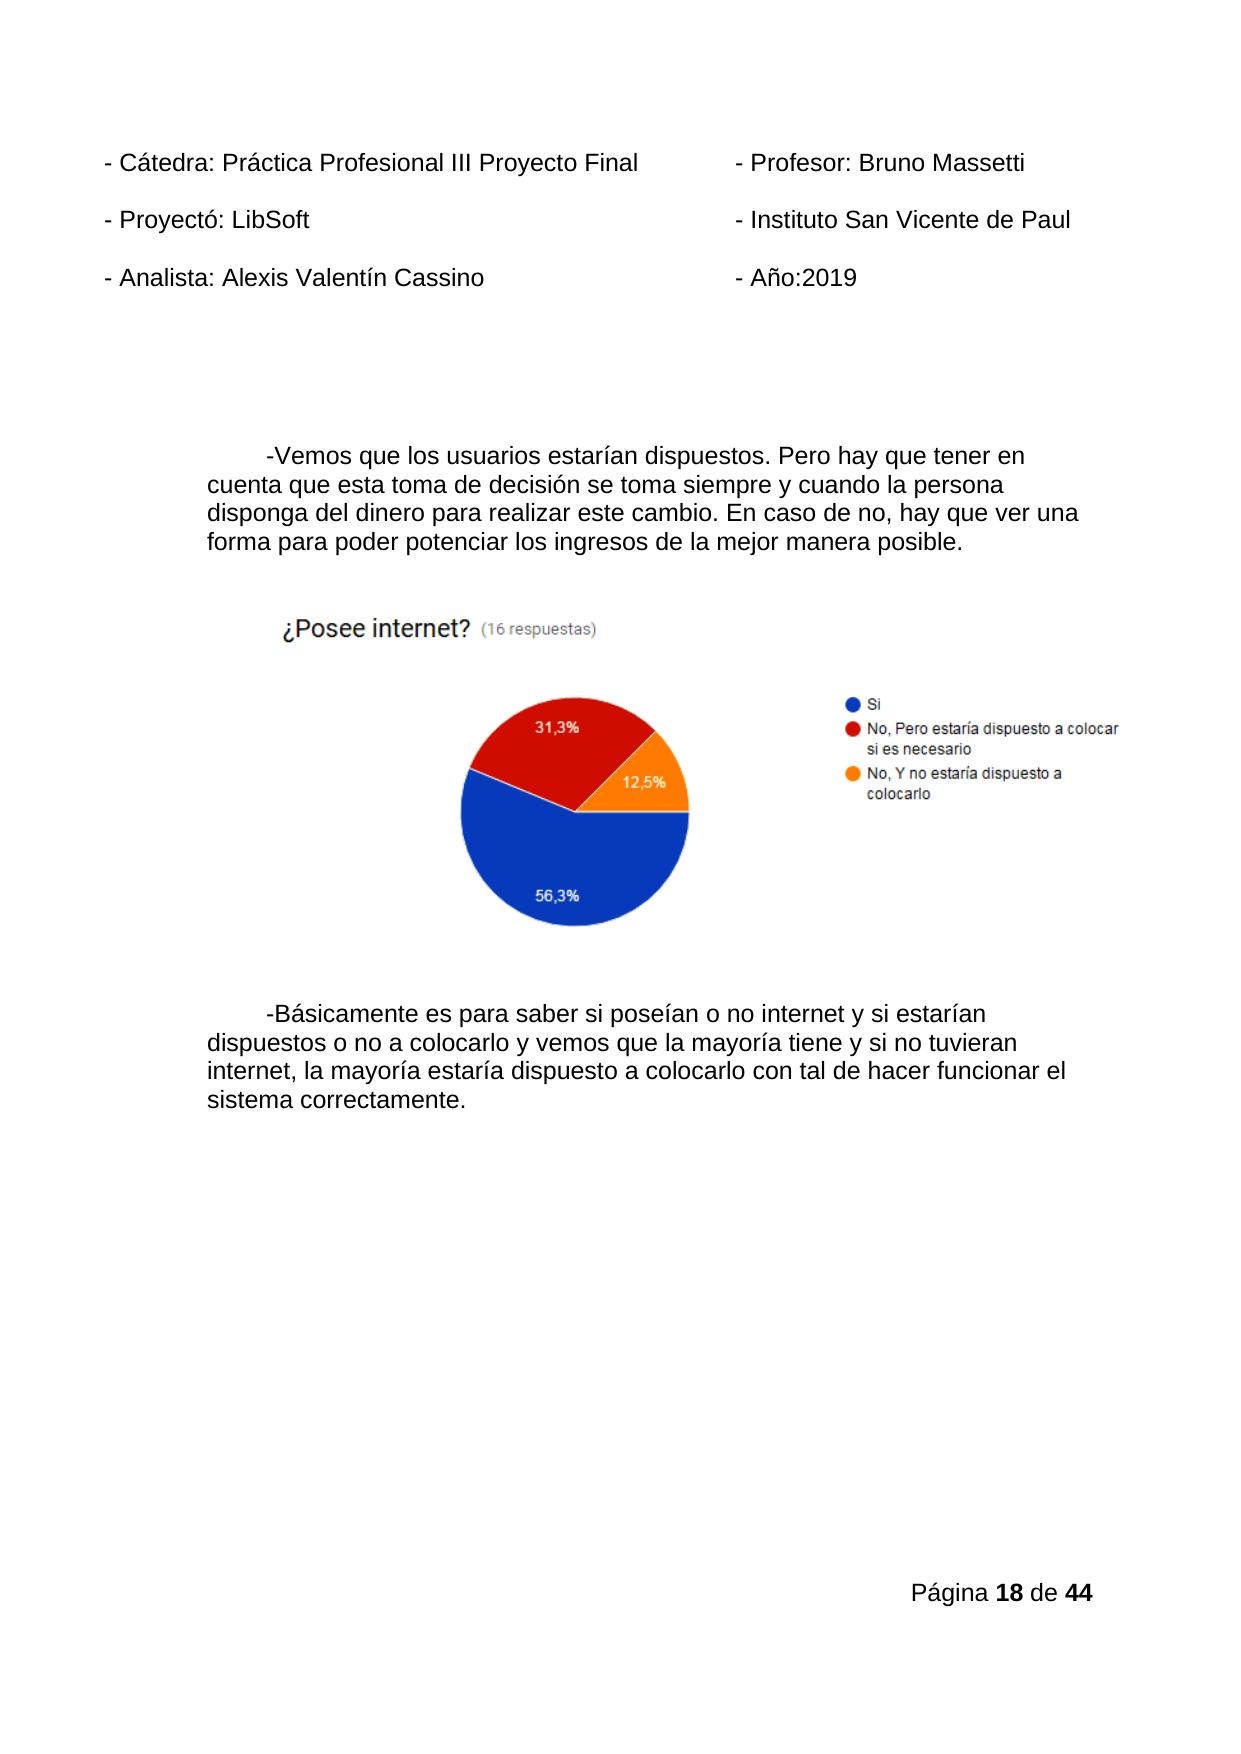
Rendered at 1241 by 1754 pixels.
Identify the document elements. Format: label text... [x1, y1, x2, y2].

picture [265, 576, 1153, 978]
text -Básicamente es para saber si poseían o no internet y si estarían dispuestos o no a colocarlo y vemos que la mayoría tiene y si no tuvieran internet, la mayoría estaría dispuesto a colocarlo con tal de hacer funcionar el sistema correctamente. [207, 999, 1092, 1114]
text -Vemos que los usuarios estarían dispuestos. Pero hay que tener en cuenta que esta toma de decisión se toma siempre y cuando la persona disponga del dinero para realizar este cambio. En caso de no, hay que ver una forma para poder potenciar los ingresos de la mejor manera posible. [207, 441, 1092, 556]
